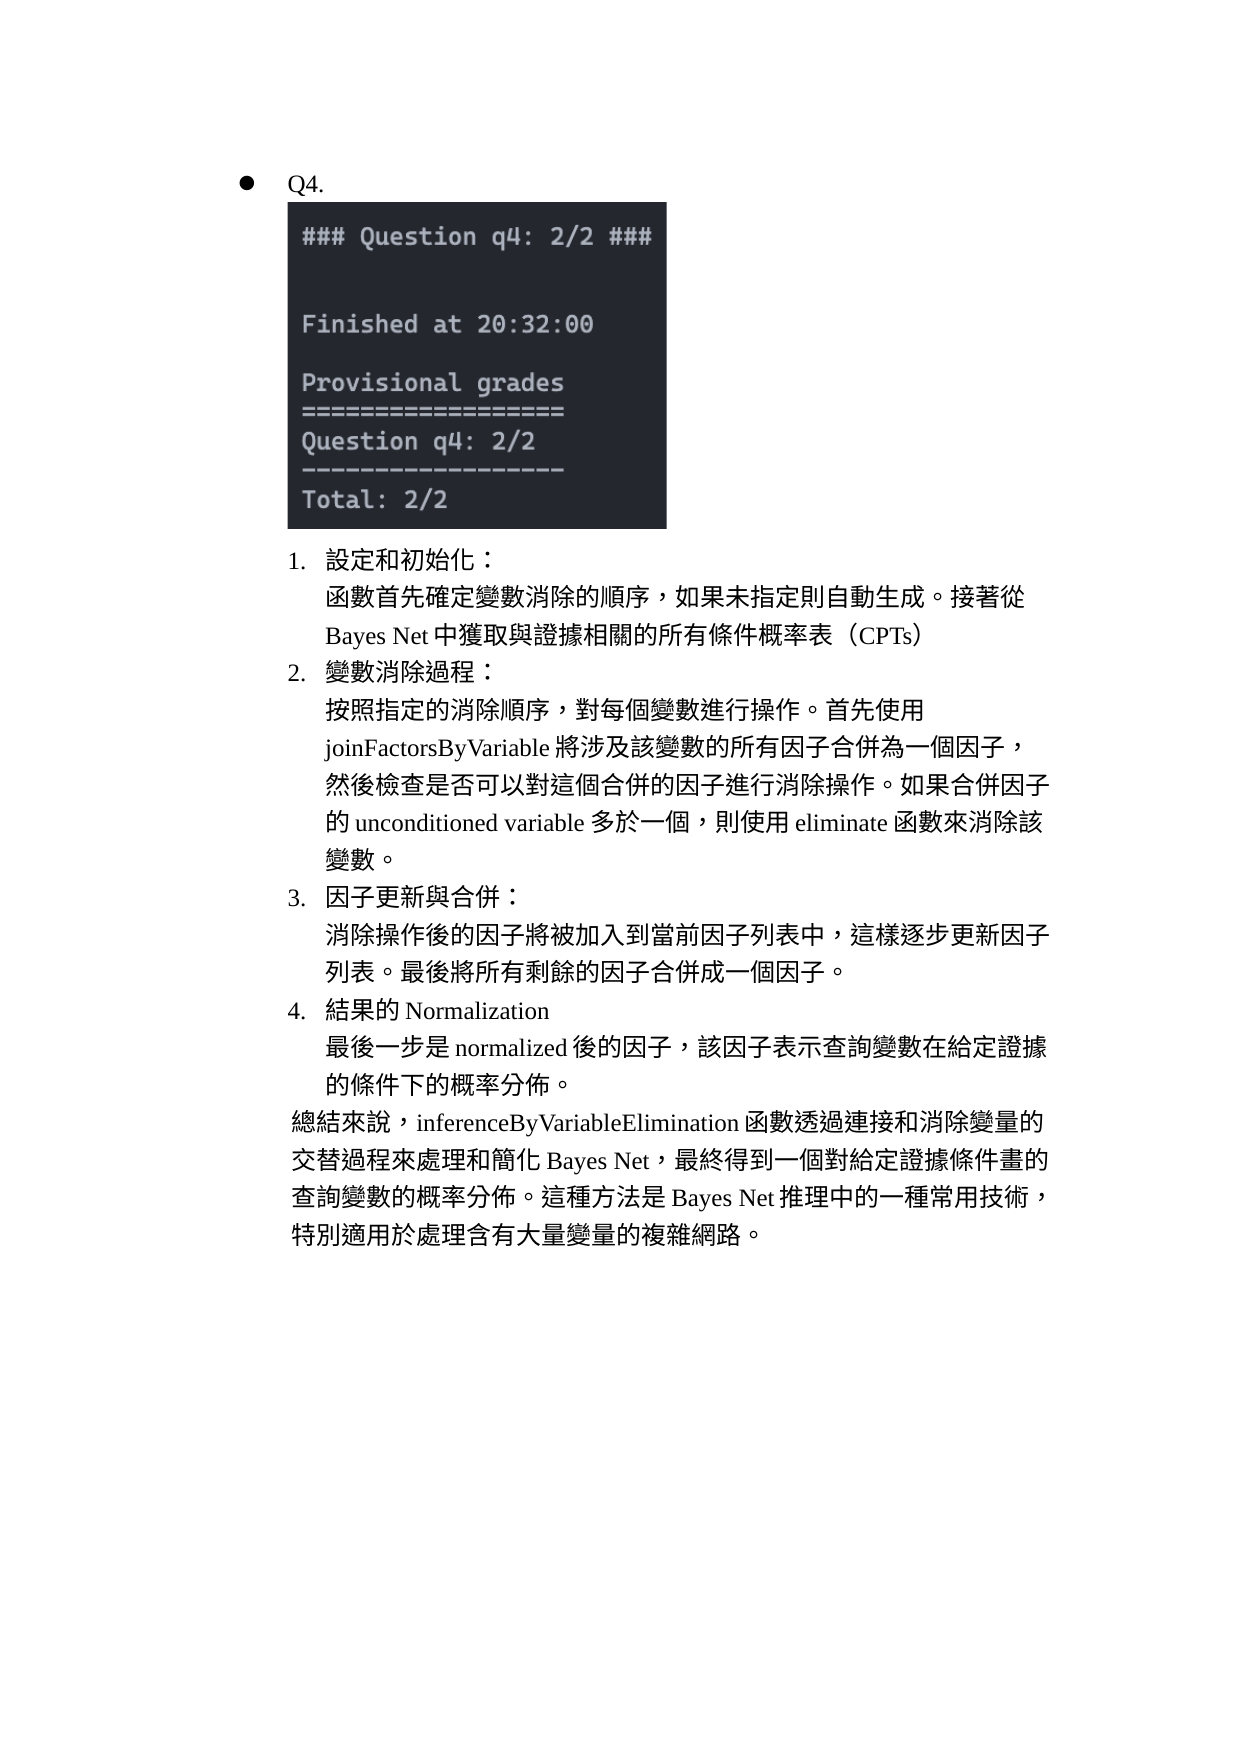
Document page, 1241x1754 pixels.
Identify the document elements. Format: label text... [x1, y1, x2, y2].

list 函數首先確定變數消除的順序，如果未指定則自動生成。接著從Bayes Net中獲取與證據相關的所有條件概率表（CPTs） [325, 577, 1053, 652]
list Q4. [237, 164, 1053, 202]
list 總結來說，inferenceByVariableElimination函數透過連接和消除變量的交替過程來處理和簡化Bayes Net，最終得到一個對給定證據條件畫的查詢變數的概率分佈。這種方法是Bayes Net推理中的一種常用技術，特別適用於處理含有大量變量的複雜網路。 [291, 1102, 1053, 1252]
list 設定和初始化： [287, 539, 1053, 577]
list 變數消除過程： [287, 652, 1053, 689]
list 因子更新與合併： [287, 877, 1053, 914]
picture [287, 202, 667, 529]
list 消除操作後的因子將被加入到當前因子列表中，這樣逐步更新因子列表。最後將所有剩餘的因子合併成一個因子。 [325, 914, 1053, 989]
list 最後一步是normalized後的因子，該因子表示查詢變數在給定證據的條件下的概率分佈。 [325, 1027, 1053, 1102]
list 結果的Normalization [287, 989, 1053, 1027]
list 按照指定的消除順序，對每個變數進行操作。首先使用joinFactorsByVariable將涉及該變數的所有因子合併為一個因子，然後檢查是否可以對這個合併的因子進行消除操作。如果合併因子的unconditioned variable多於一個，則使用eliminate函數來消除該變數。 [325, 689, 1053, 877]
